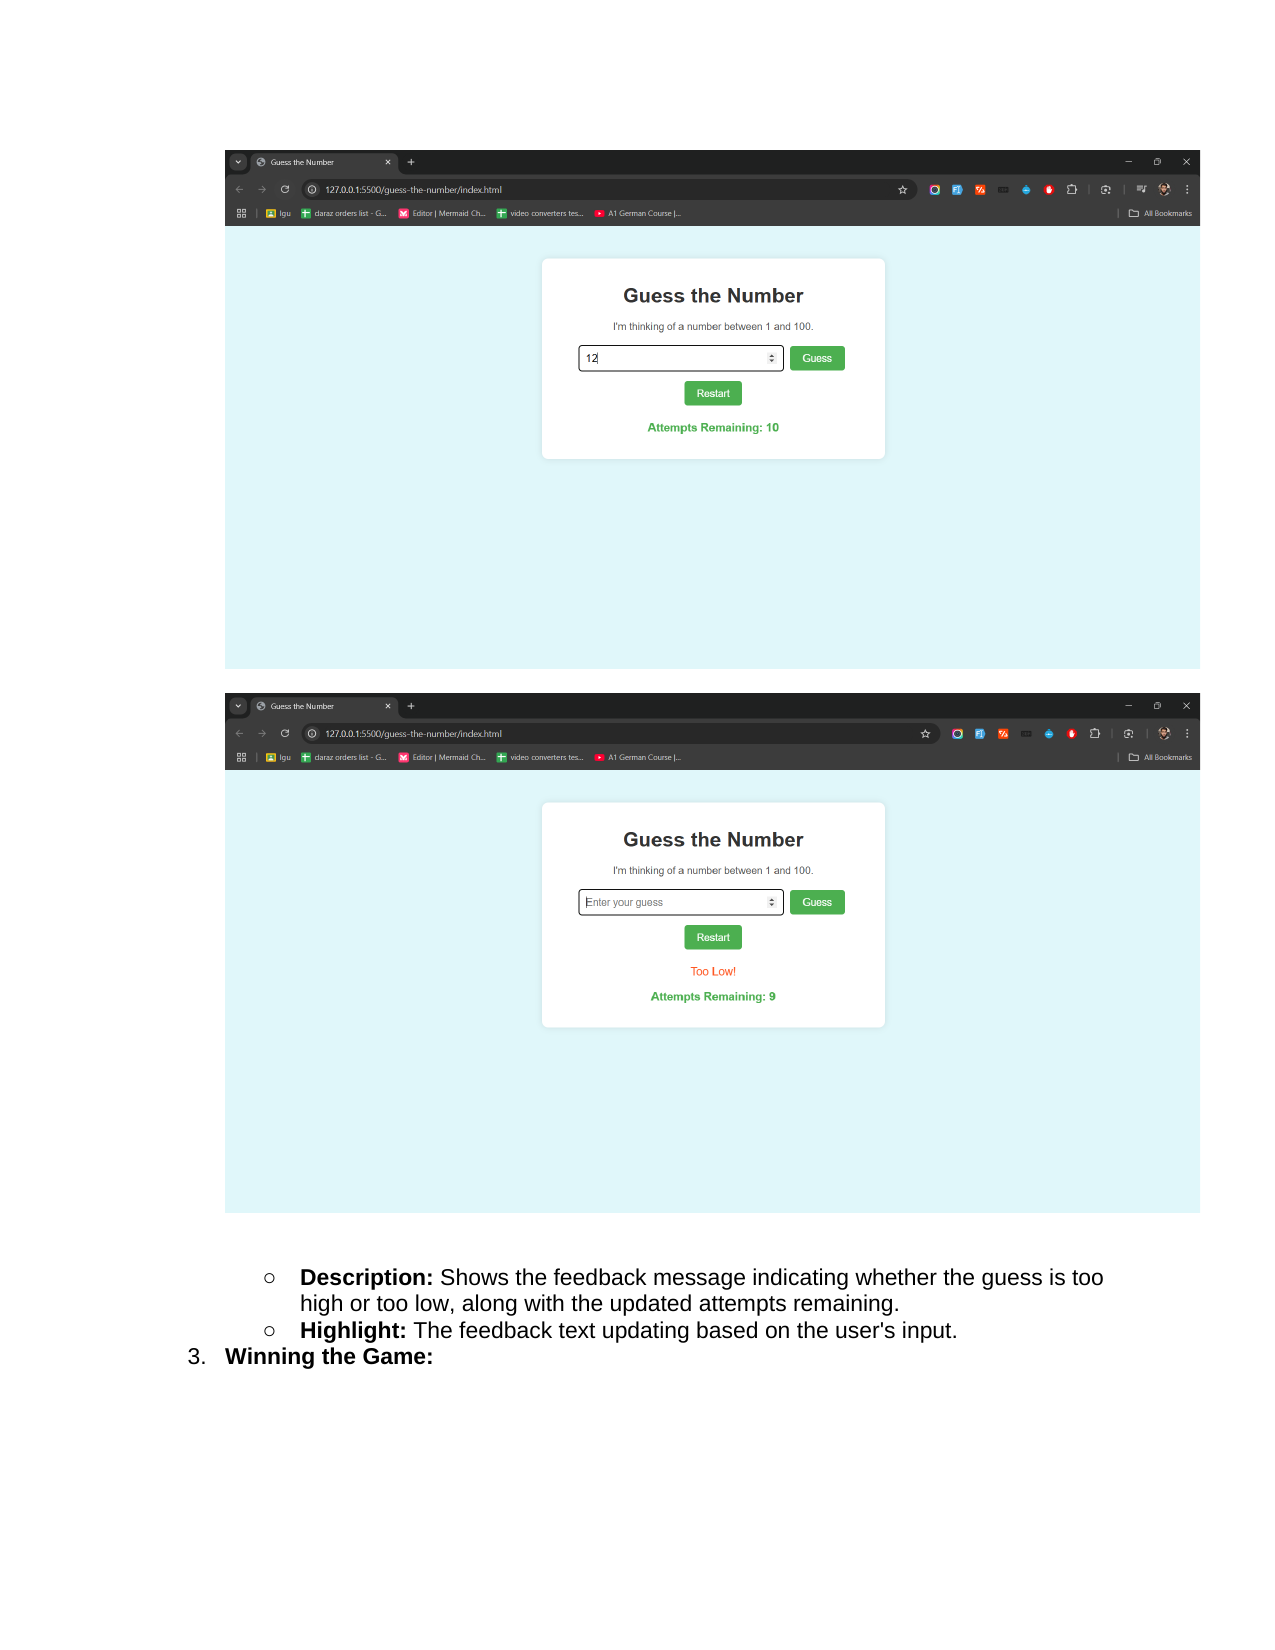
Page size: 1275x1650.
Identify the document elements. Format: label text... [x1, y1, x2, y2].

picture [225, 150, 1200, 669]
picture [225, 693, 1200, 1213]
list Winning the Game: [187, 1343, 1125, 1369]
list Highlight: The feedback text updating based on the user's input. [262, 1317, 1125, 1343]
list Description: Shows the feedback message indicating whether the guess is too high or too low, along with the updated attempts remaining. [262, 1264, 1125, 1317]
